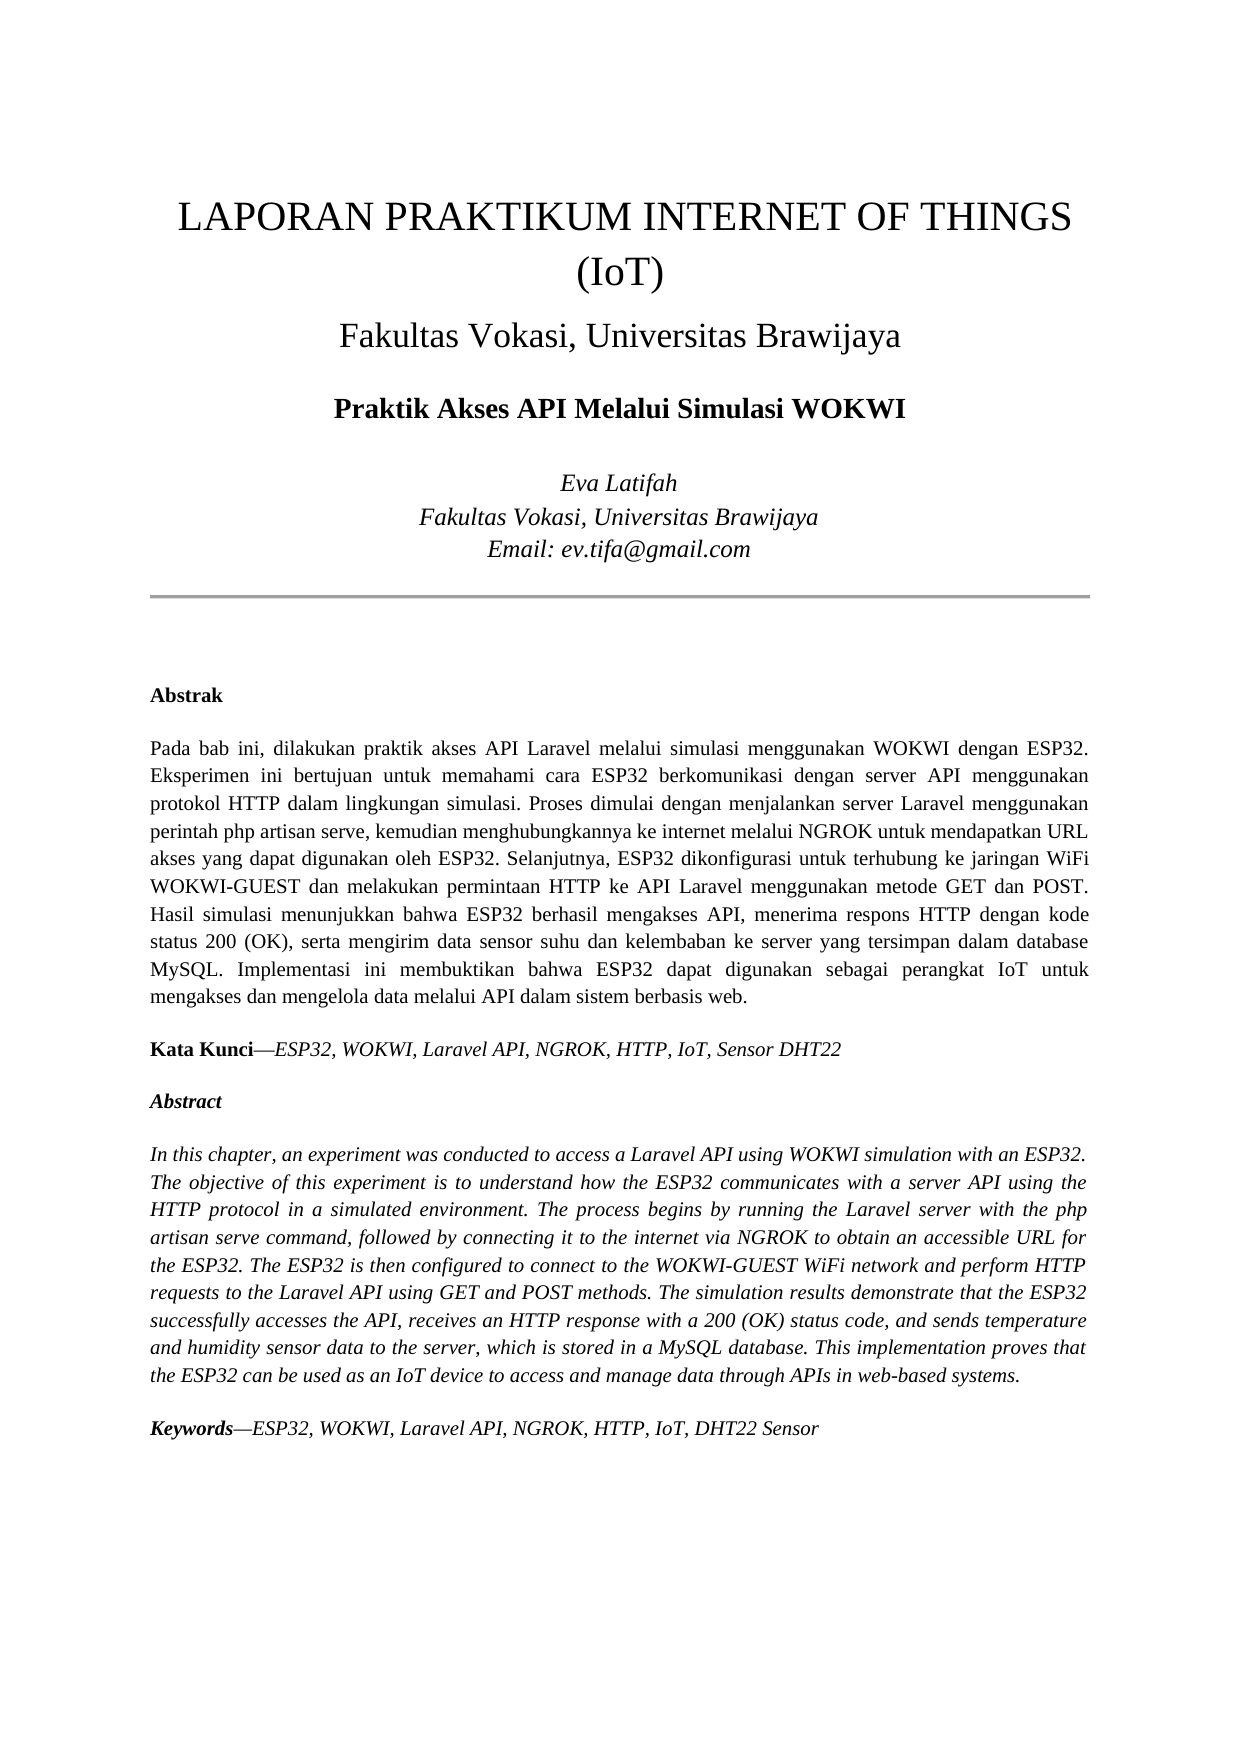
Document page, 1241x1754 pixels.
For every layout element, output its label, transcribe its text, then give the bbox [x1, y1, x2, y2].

text In this chapter, an experiment was conducted to access a Laravel API using WOKWI simulation with an ESP32. The objective of this experiment is to understand how the ESP32 communicates with a server API using the HTTP protocol in a simulated environment. The process begins by running the Laravel server with the php artisan serve command, followed by connecting it to the internet via NGROK to obtain an accessible URL for the ESP32. The ESP32 is then configured to connect to the WOKWI-GUEST WiFi network and perform HTTP requests to the Laravel API using GET and POST methods. The simulation results demonstrate that the ESP32 successfully accesses the API, receives an HTTP response with a 200 (OK) status code, and sends temperature and humidity sensor data to the server, which is stored in a MySQL database. This implementation proves that the ESP32 can be used as an IoT device to access and manage data through APIs in web-based systems. [150, 1142, 1090, 1387]
text Pada bab ini, dilakukan praktik akses API Laravel melalui simulasi menggunakan WOKWI dengan ESP32. Eksperimen ini bertujuan untuk memahami cara ESP32 berkomunikasi dengan server API menggunakan protokol HTTP dalam lingkungan simulasi. Proses dimulai dengan menjalankan server Laravel menggunakan perintah php artisan serve, kemudian menghubungkannya ke internet melalui NGROK untuk mendapatkan URL akses yang dapat digunakan oleh ESP32. Selanjutnya, ESP32 dikonfigurasi untuk terhubung ke jaringan WiFi WOKWI-GUEST dan melakukan permintaan HTTP ke API Laravel menggunakan metode GET dan POST. Hasil simulasi menunjukkan bahwa ESP32 berhasil mengakses API, menerima respons HTTP dengan kode status 200 (OK), serta mengirim data sensor suhu dan kelembaban ke server yang tersimpan dalam database MySQL. Implementasi ini membuktikan bahwa ESP32 dapat digunakan sebagai perangkat IoT untuk mengakses dan mengelola data melalui API dalam sistem berbasis web. [150, 736, 1090, 1008]
subtitle LAPORAN PRAKTIKUM INTERNET OF THINGS (IoT) [150, 192, 1090, 295]
text Fakultas Vokasi, Universitas Brawijaya [150, 502, 1090, 530]
text Abstract [150, 1089, 1090, 1113]
text Keywords—ESP32, WOKWI, Laravel API, NGROK, HTTP, IoT, DHT22 Sensor [150, 1416, 1090, 1439]
text Abstrak [150, 683, 1090, 707]
text Eva Latifah [150, 468, 1090, 497]
text Praktik Akses API Melalui Simulasi WOKWI [150, 391, 1090, 425]
text Fakultas Vokasi, Universitas Brawijaya [150, 314, 1090, 355]
text Kata Kunci—ESP32, WOKWI, Laravel API, NGROK, HTTP, IoT, Sensor DHT22 [150, 1037, 1090, 1061]
text Email: ev.tifa@gmail.com [150, 534, 1090, 563]
